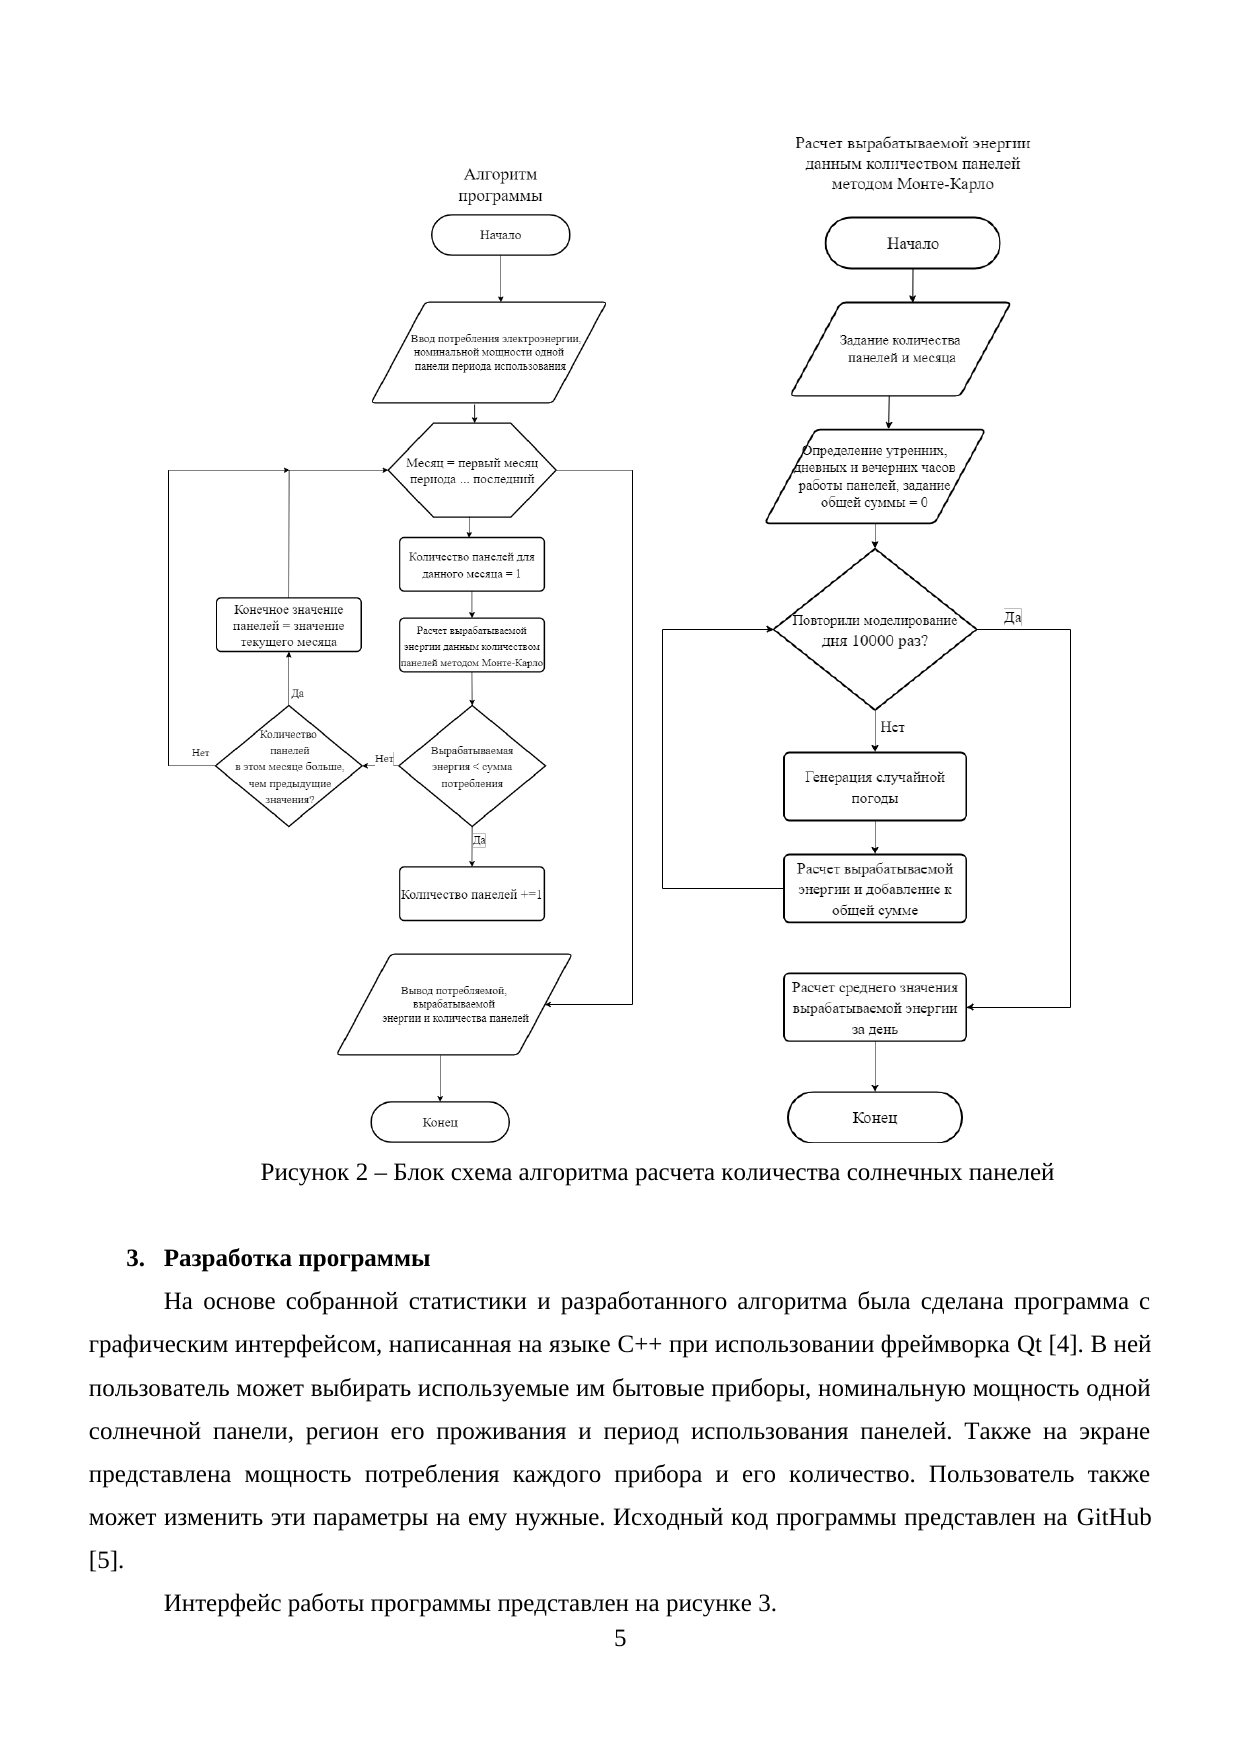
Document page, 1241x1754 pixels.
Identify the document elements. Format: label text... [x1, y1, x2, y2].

text На основе собранной статистики и разработанного алгоритма была сделана программа с графическим интерфейсом, написанная на языке C++ при использовании фреймворка Qt [4]. В ней пользователь может выбирать используемые им бытовые приборы, номинальную мощность одной солнечной панели, регион его проживания и период использования панелей. Также на экране представлена мощность потребления каждого прибора и его количество. Пользователь также может изменить эти параметры на ему нужные. Исходный код программы представлен на GitHub [5]. [89, 1286, 1152, 1574]
picture [163, 164, 638, 1143]
text Интерфейс работы программы представлен на рисунке 3. [89, 1588, 1152, 1617]
list Разработка программы [126, 1243, 1152, 1272]
picture [656, 131, 1078, 1143]
text Рисунок 2 – Блок схема алгоритма расчета количества солнечных панелей [89, 1157, 1152, 1186]
